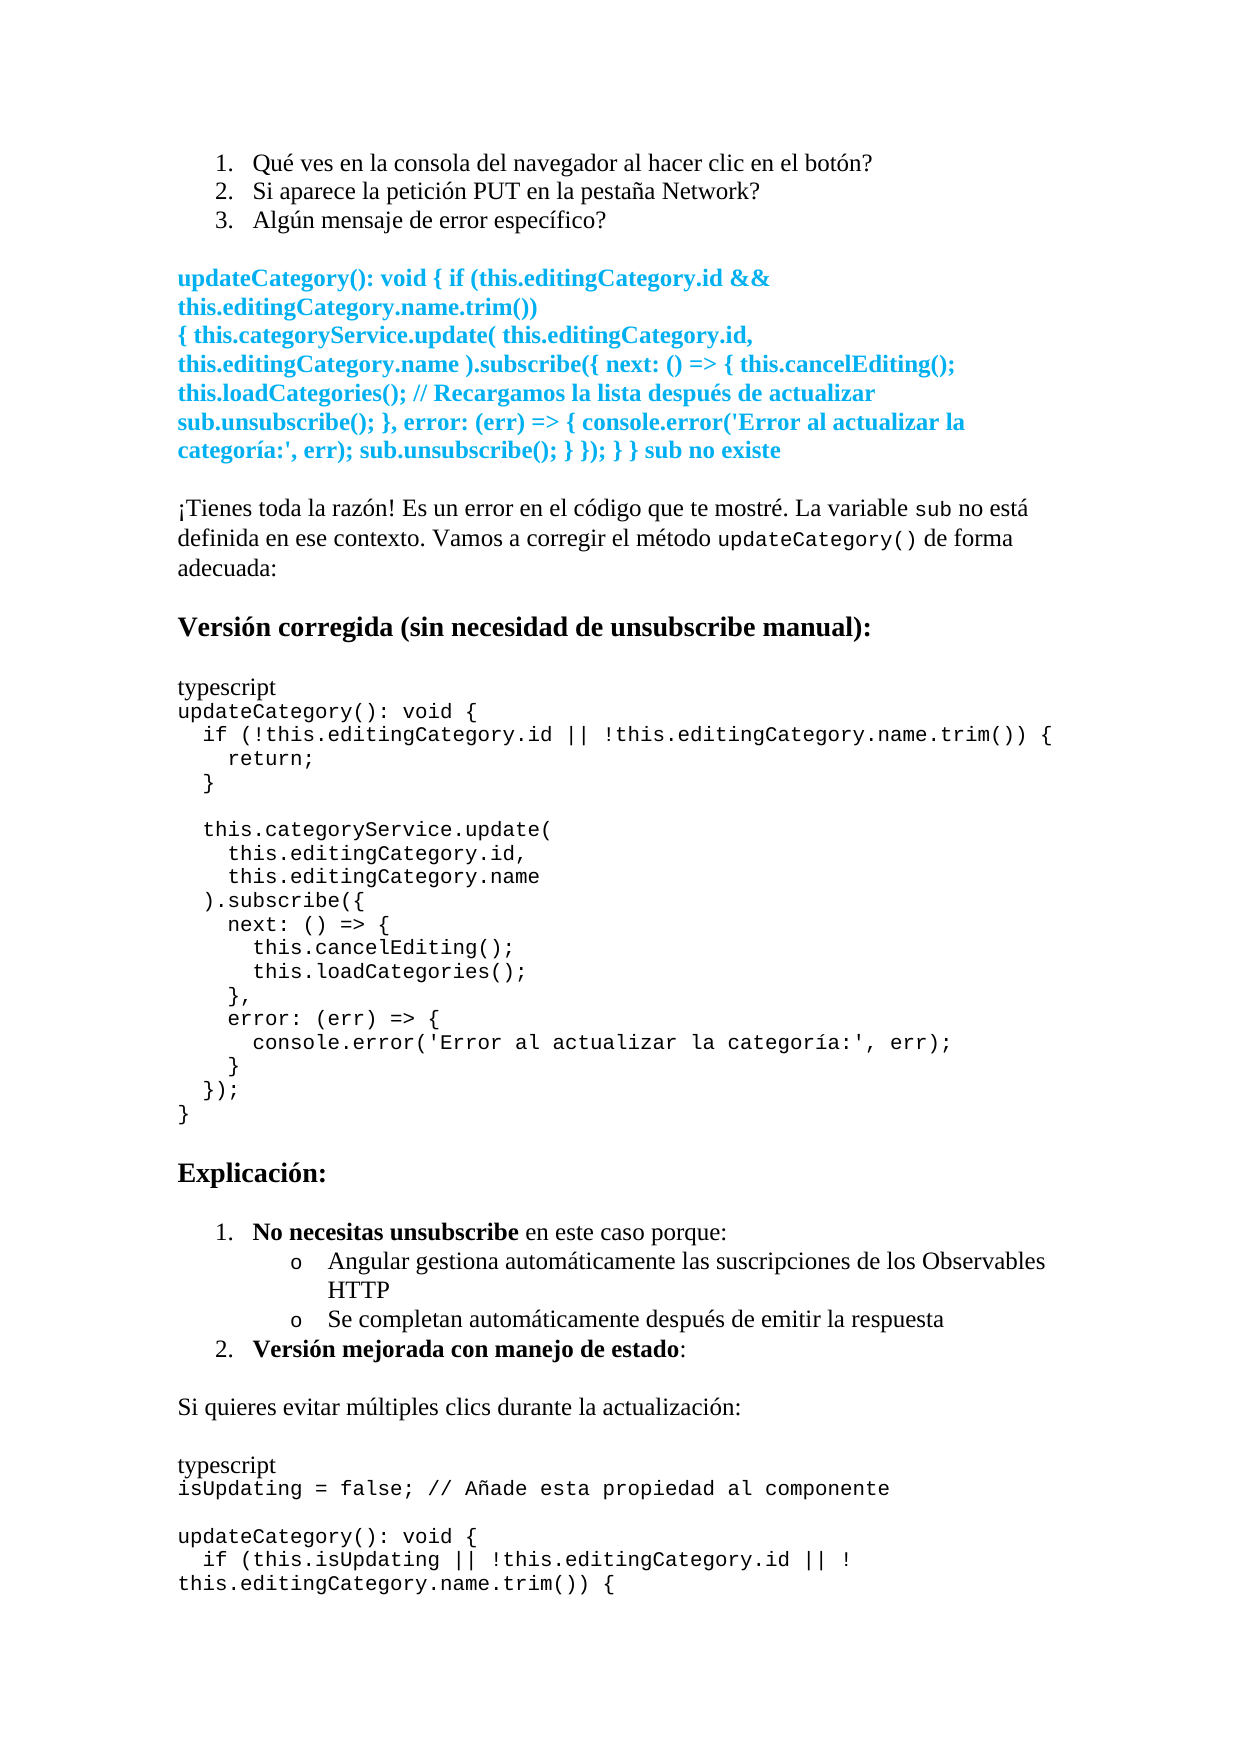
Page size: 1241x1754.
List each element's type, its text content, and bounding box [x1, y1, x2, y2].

list Qué ves en la consola del navegador al hacer clic en el botón? [215, 148, 1063, 176]
text Explicación: [177, 1156, 1063, 1188]
text }); [177, 1079, 1063, 1103]
text Si quieres evitar múltiples clics durante la actualización: [177, 1392, 1063, 1421]
text typescript [177, 672, 1063, 701]
text this.cancelEditing(); [177, 937, 1063, 961]
list Versión mejorada con manejo de estado: [215, 1334, 1063, 1363]
list Se completan automáticamente después de emitir la respuesta [290, 1304, 1063, 1334]
text if (this.isUpdating || !this.editingCategory.id || !this.editingCategory.name.trim()) { [177, 1549, 1063, 1597]
text typescript [177, 1450, 1063, 1478]
text updateCategory(): void { if (this.editingCategory.id && this.editingCategory.name.trim()) { this.categoryService.update( this.editingCategory.id, this.editingCategory.name ).subscribe({ next: () => { this.cancelEditing(); this.loadCategories(); // Recargamos la lista después de actualizar sub.unsubscribe(); }, error: (err) => { console.error('Error al actualizar la categoría:', err); sub.unsubscribe(); } }); } } sub no existe [177, 263, 1063, 464]
text this.categoryService.update( [177, 819, 1063, 843]
text }, [177, 984, 1063, 1008]
text this.loadCategories(); [177, 961, 1063, 984]
text } [177, 1103, 1063, 1126]
list Si aparece la petición PUT en la pestaña Network? [215, 176, 1063, 205]
text this.editingCategory.id, [177, 843, 1063, 866]
text return; [177, 748, 1063, 772]
list Angular gestiona automáticamente las suscripciones de los Observables HTTP [290, 1246, 1063, 1304]
text this.editingCategory.name [177, 866, 1063, 890]
text ¡Tienes toda la razón! Es un error en el código que te mostré. La variable sub no está definida en ese contexto. Vamos a corregir el método updateCategory() de forma adecuada: [177, 493, 1063, 581]
text updateCategory(): void { [177, 1526, 1063, 1549]
text ).subscribe({ [177, 890, 1063, 914]
text } [177, 772, 1063, 795]
list No necesitas unsubscribe en este caso porque: [215, 1217, 1063, 1246]
text next: () => { [177, 914, 1063, 937]
list Algún mensaje de error específico? [215, 205, 1063, 234]
text Versión corregida (sin necesidad de unsubscribe manual): [177, 611, 1063, 643]
text console.error('Error al actualizar la categoría:', err); [177, 1032, 1063, 1056]
text } [177, 1056, 1063, 1079]
text error: (err) => { [177, 1008, 1063, 1032]
text updateCategory(): void { [177, 701, 1063, 724]
text isUpdating = false; // Añade esta propiedad al componente [177, 1478, 1063, 1502]
text if (!this.editingCategory.id || !this.editingCategory.name.trim()) { [177, 724, 1063, 748]
